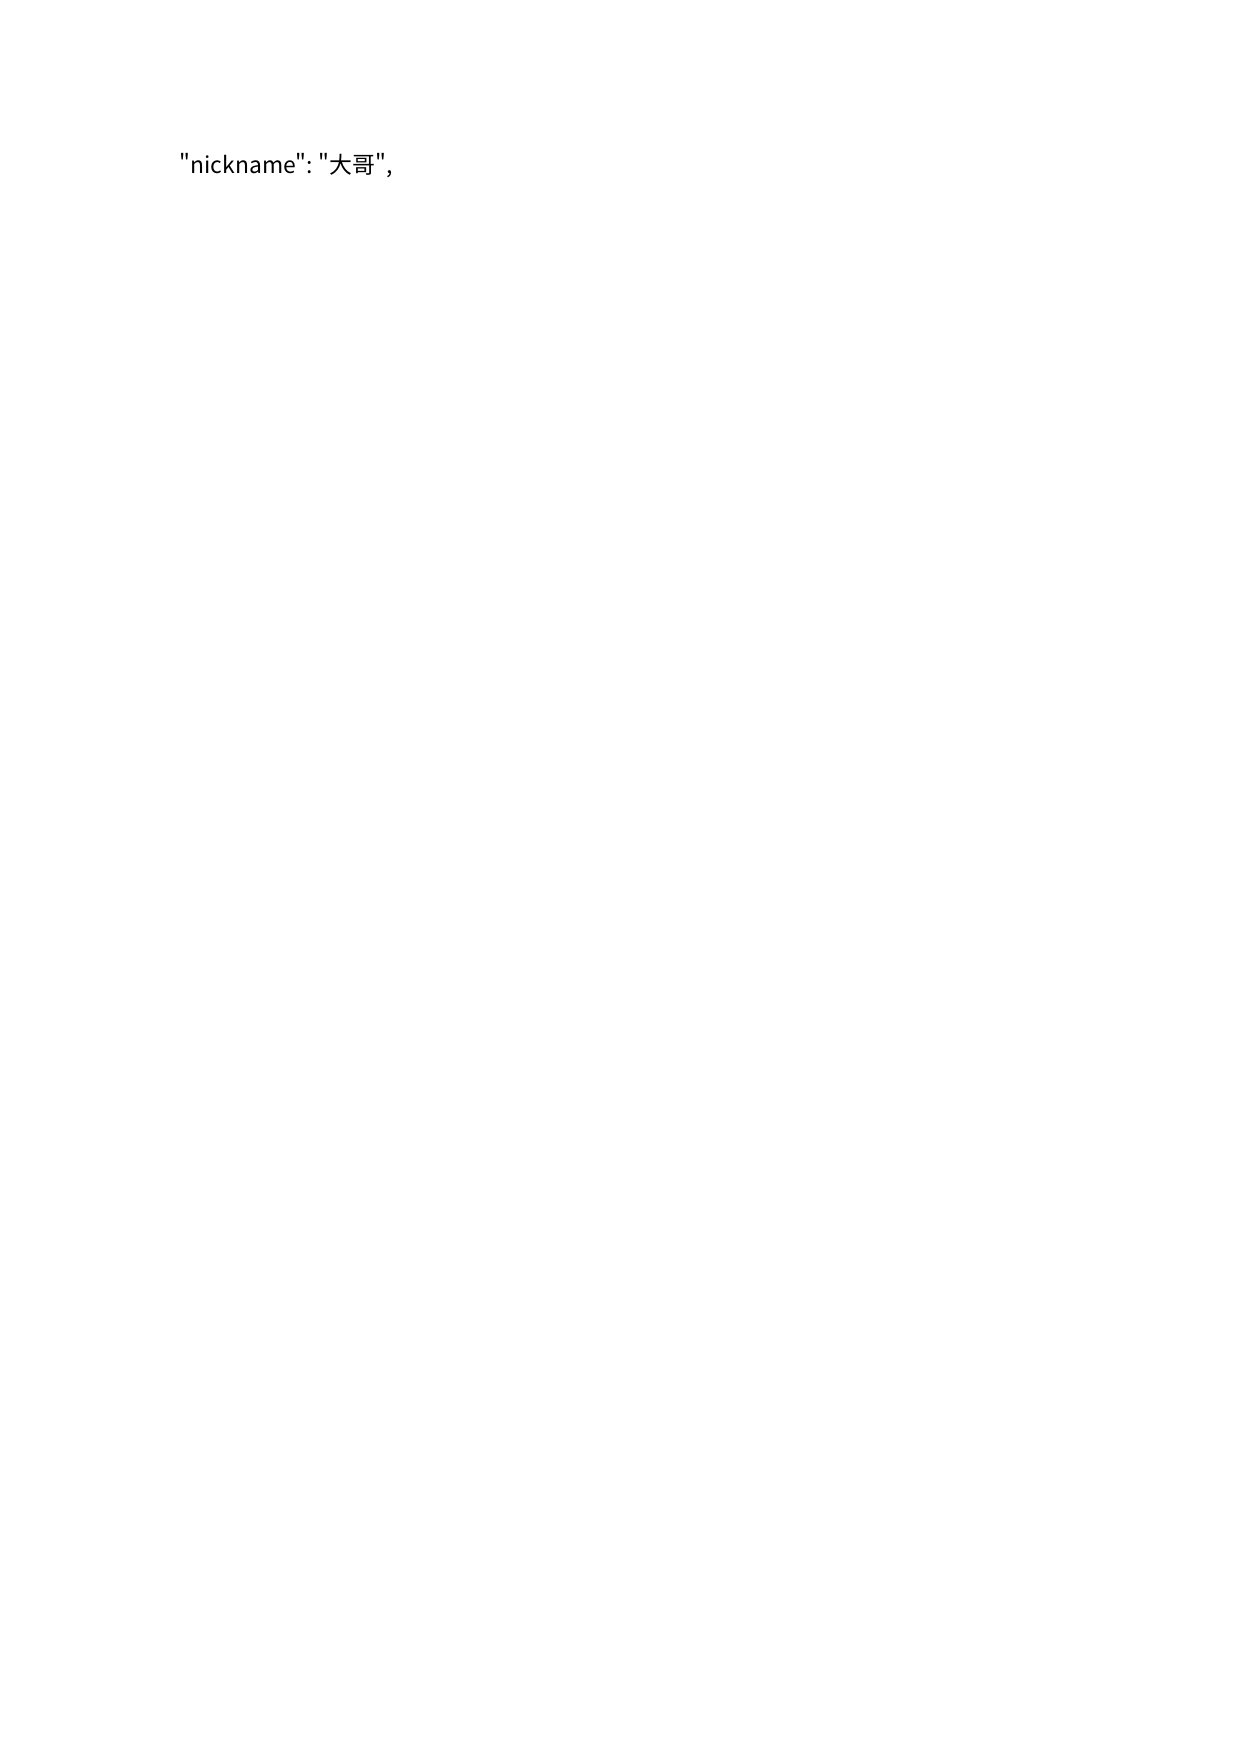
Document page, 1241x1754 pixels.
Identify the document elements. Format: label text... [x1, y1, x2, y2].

list "nickname": "大哥", [118, 147, 1122, 180]
